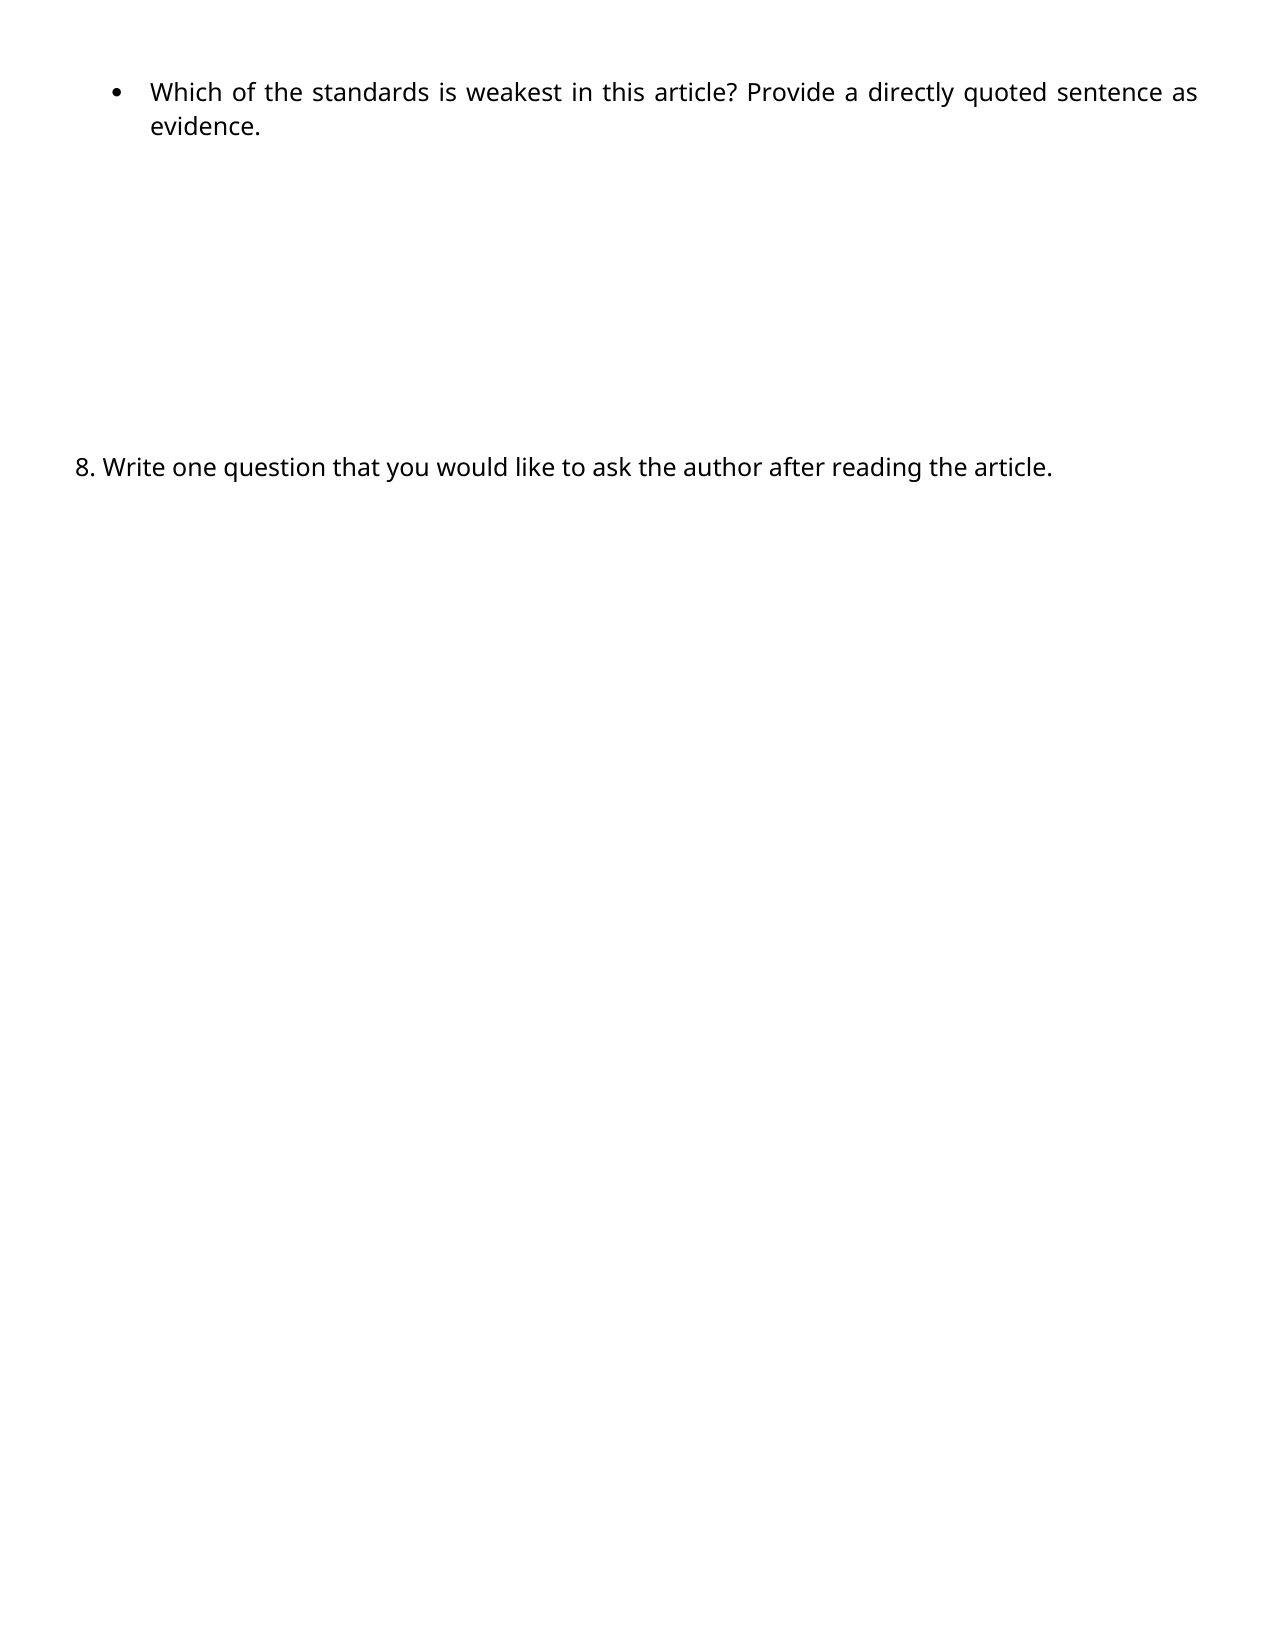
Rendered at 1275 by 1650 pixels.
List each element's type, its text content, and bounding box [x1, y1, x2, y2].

list Which of the standards is weakest in this article? Provide a directly quoted sentence as evidence. [112, 75, 1200, 143]
text 8. Write one question that you would like to ask the author after reading the article. [75, 450, 1200, 484]
